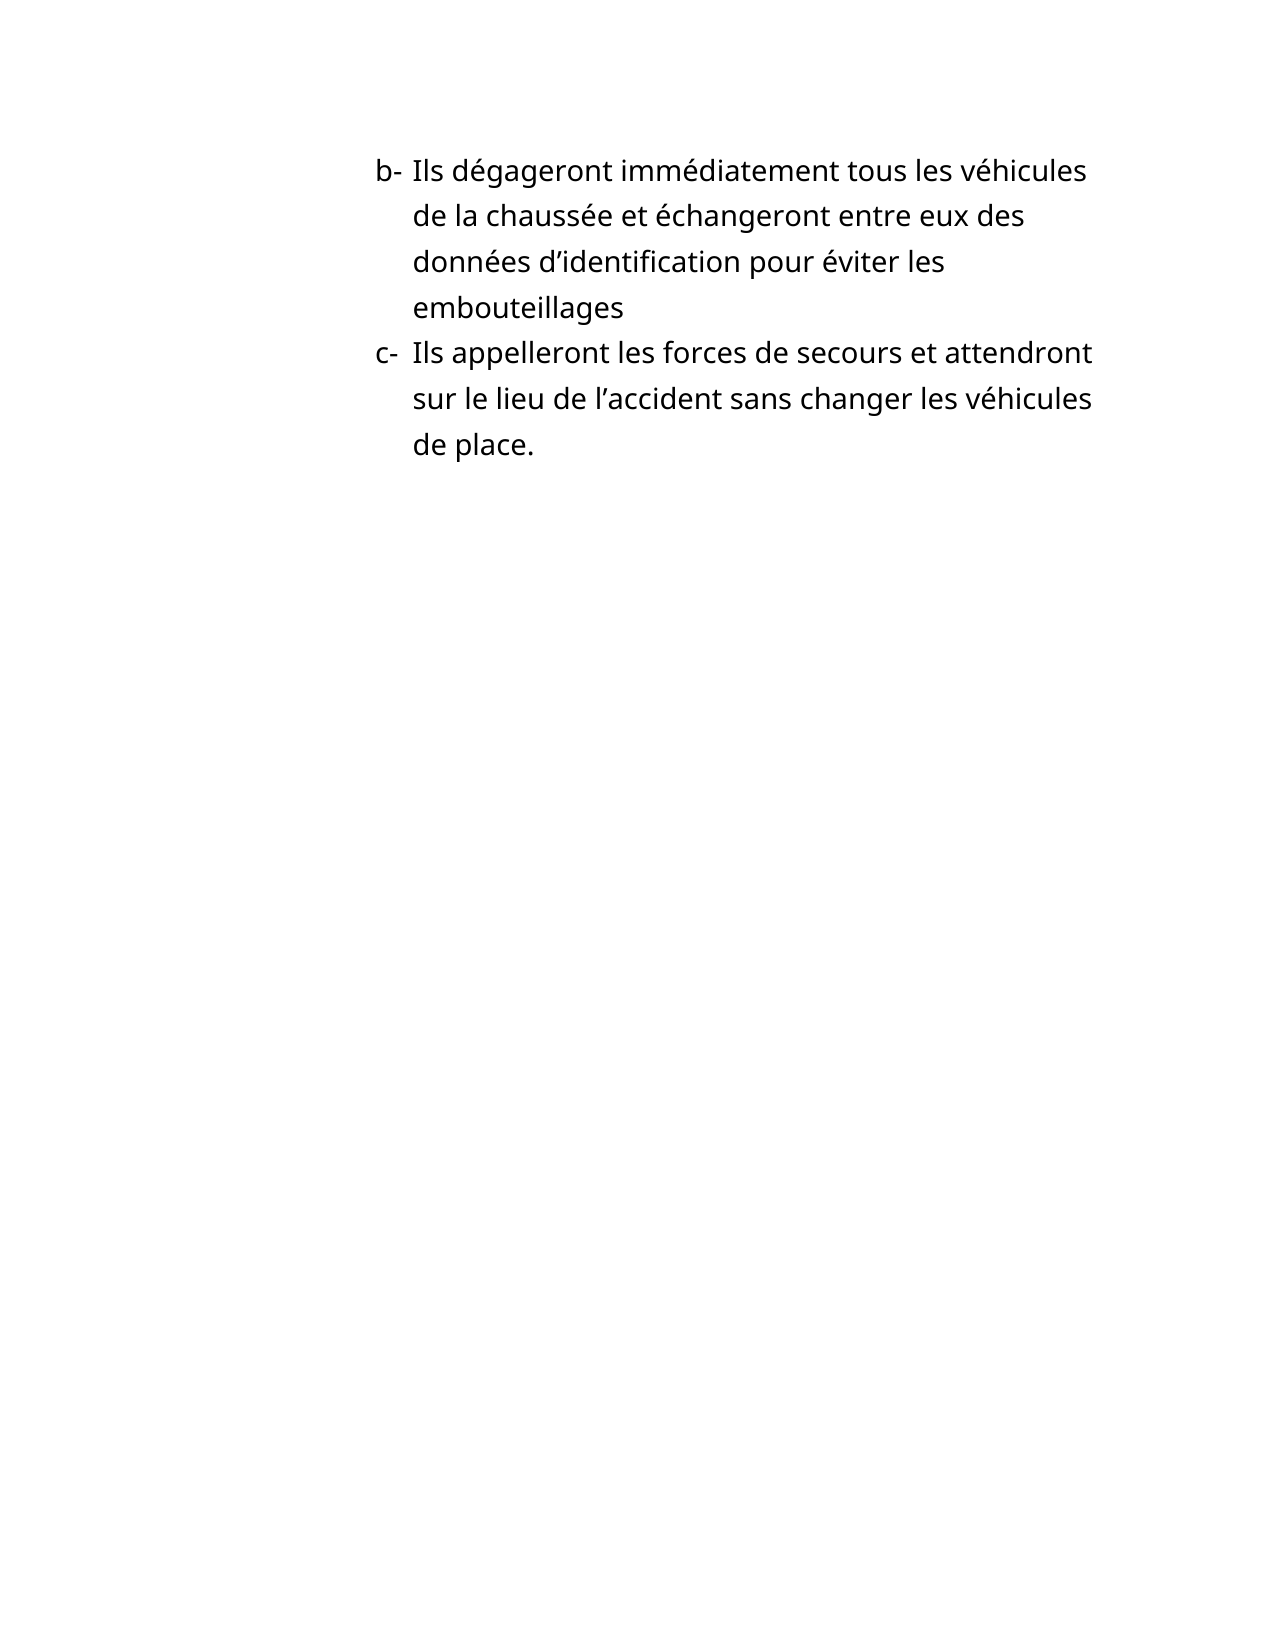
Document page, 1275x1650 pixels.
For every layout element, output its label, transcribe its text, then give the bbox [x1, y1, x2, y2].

list Ils appelleront les forces de secours et attendront sur le lieu de l’accident sans changer les véhicules de place. [375, 332, 1125, 463]
list Ils dégageront immédiatement tous les véhicules de la chaussée et échangeront entre eux des données d’identification pour éviter les embouteillages [375, 150, 1125, 327]
